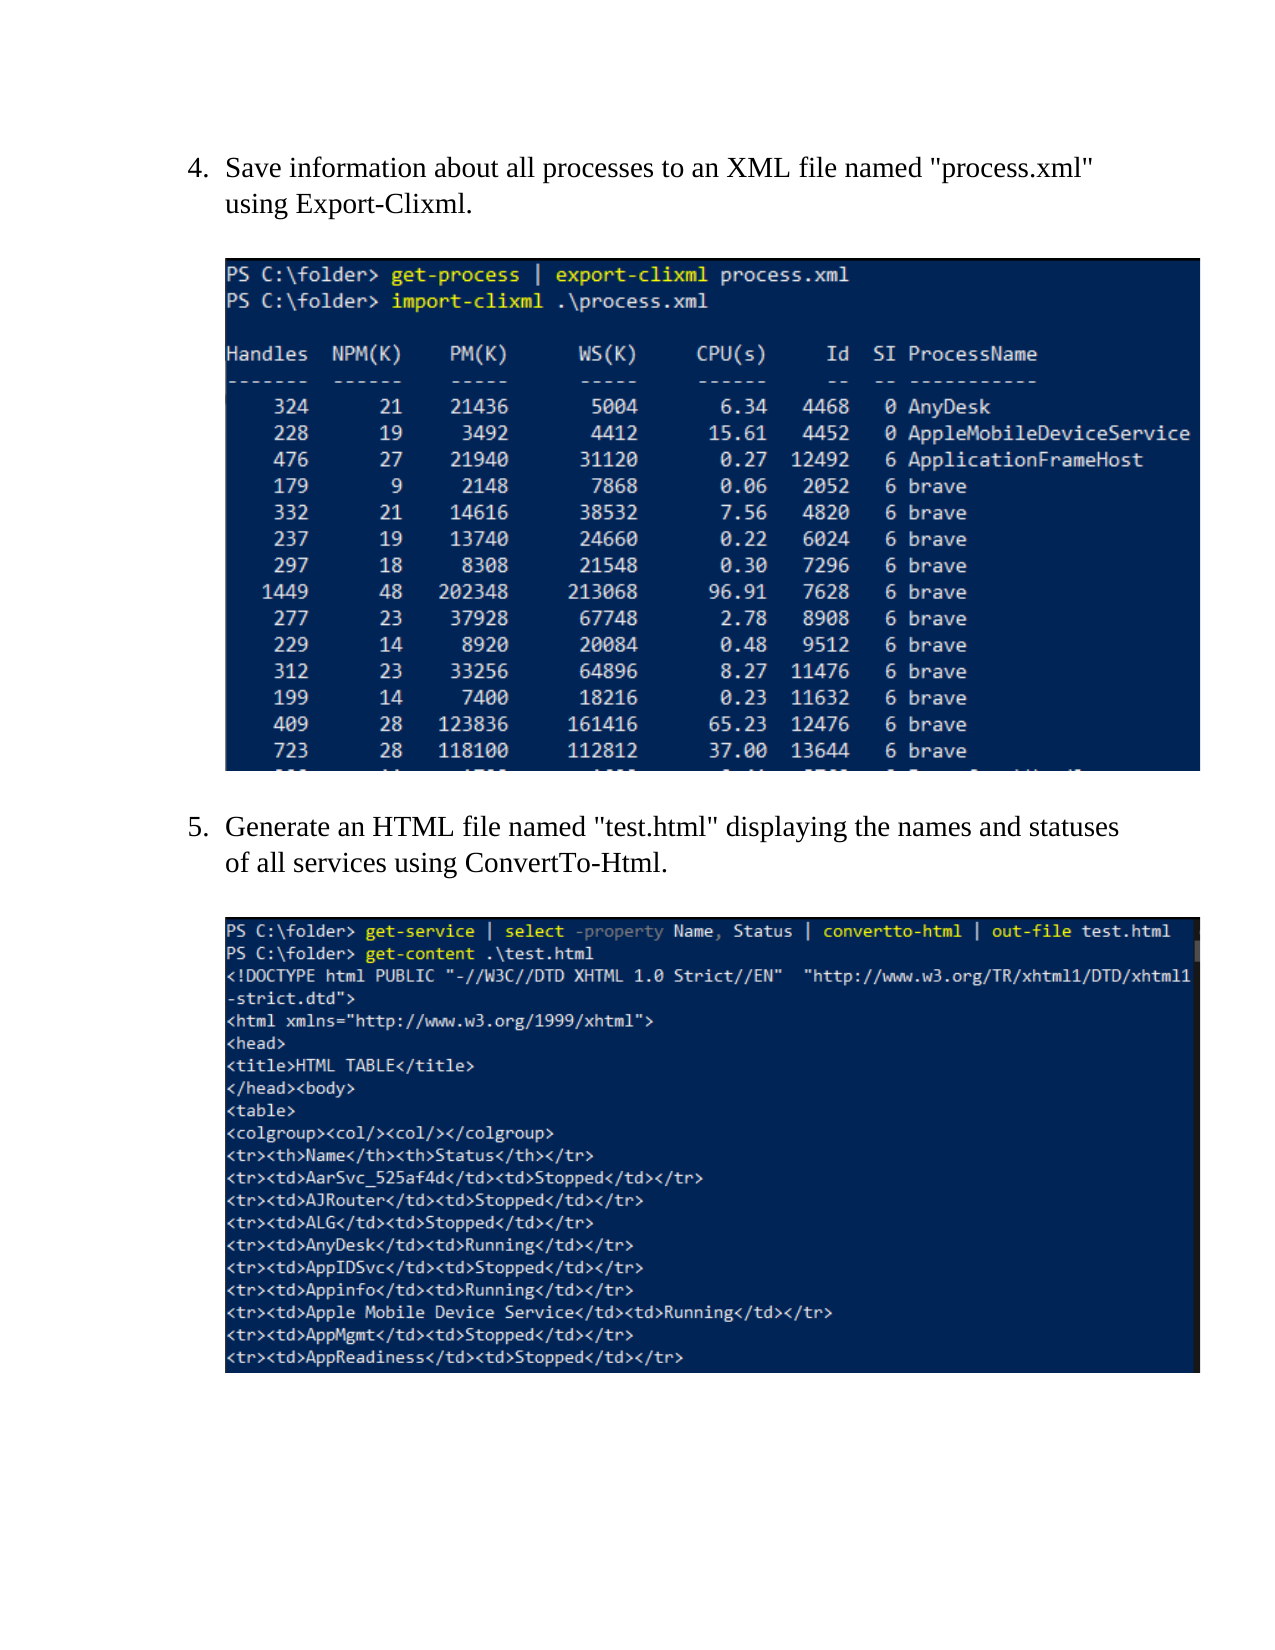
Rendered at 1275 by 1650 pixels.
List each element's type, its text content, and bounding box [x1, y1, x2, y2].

list Generate an HTML file named "test.html" displaying the names and statuses of all services using ConvertTo-Html. [187, 809, 1125, 879]
picture [225, 258, 1200, 771]
picture [225, 917, 1200, 1373]
list Save information about all processes to an XML file named "process.xml" using Export-Clixml. [187, 150, 1125, 220]
